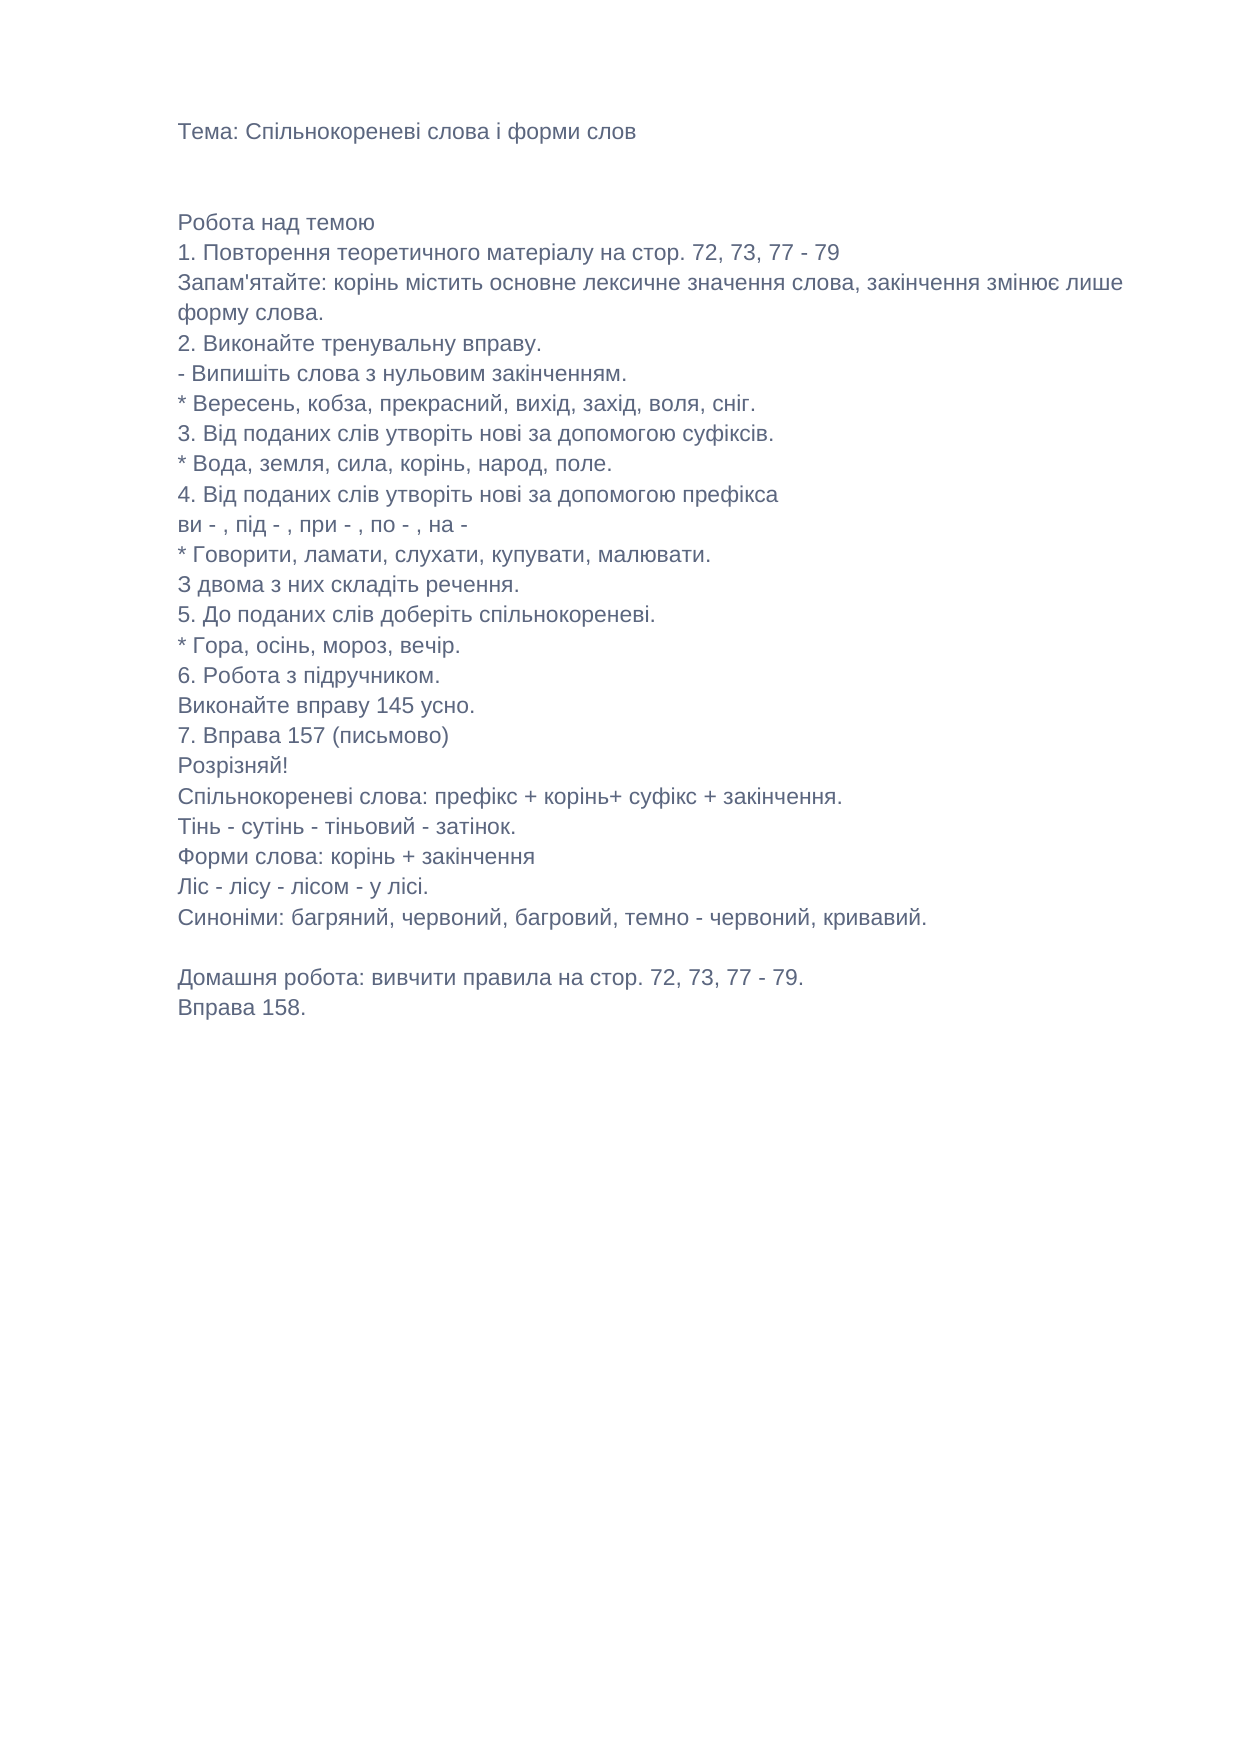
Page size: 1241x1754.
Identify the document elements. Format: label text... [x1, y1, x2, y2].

text Тема: Спільнокореневі слова і форми слов Робота над темою 1. Повторення теоретичного матеріалу на стор. 72, 73, 77 - 79 Запам'ятайте: корінь містить основне лексичне значення слова, закінчення змінює лише форму слова. 2. Виконайте тренувальну вправу. - Випишіть слова з нульовим закінченням. * Вересень, кобза, прекрасний, вихід, захід, воля, сніг. 3. Від поданих слів утворіть нові за допомогою суфіксів. * Вода, земля, сила, корінь, народ, поле. 4. Від поданих слів утворіть нові за допомогою префікса ви - , під - , при - , по - , на - * Говорити, ламати, слухати, купувати, малювати. З двома з них складіть речення. 5. До поданих слів доберіть спільнокореневі. * Гора, осінь, мороз, вечір. 6. Робота з підручником. Виконайте вправу 145 усно. 7. Вправа 157 (письмово) Розрізняй! Спільнокореневі слова: префікс + корінь+ суфікс + закінчення. Тінь - сутінь - тіньовий - затінок. Форми слова: корінь + закінчення Ліс - лісу - лісом - у лісі. Синоніми: багряний, червоний, багровий, темно - червоний, кривавий. Домашня робота: вивчити правила на стор. 72, 73, 77 - 79. Вправа 158. [177, 118, 1152, 1021]
